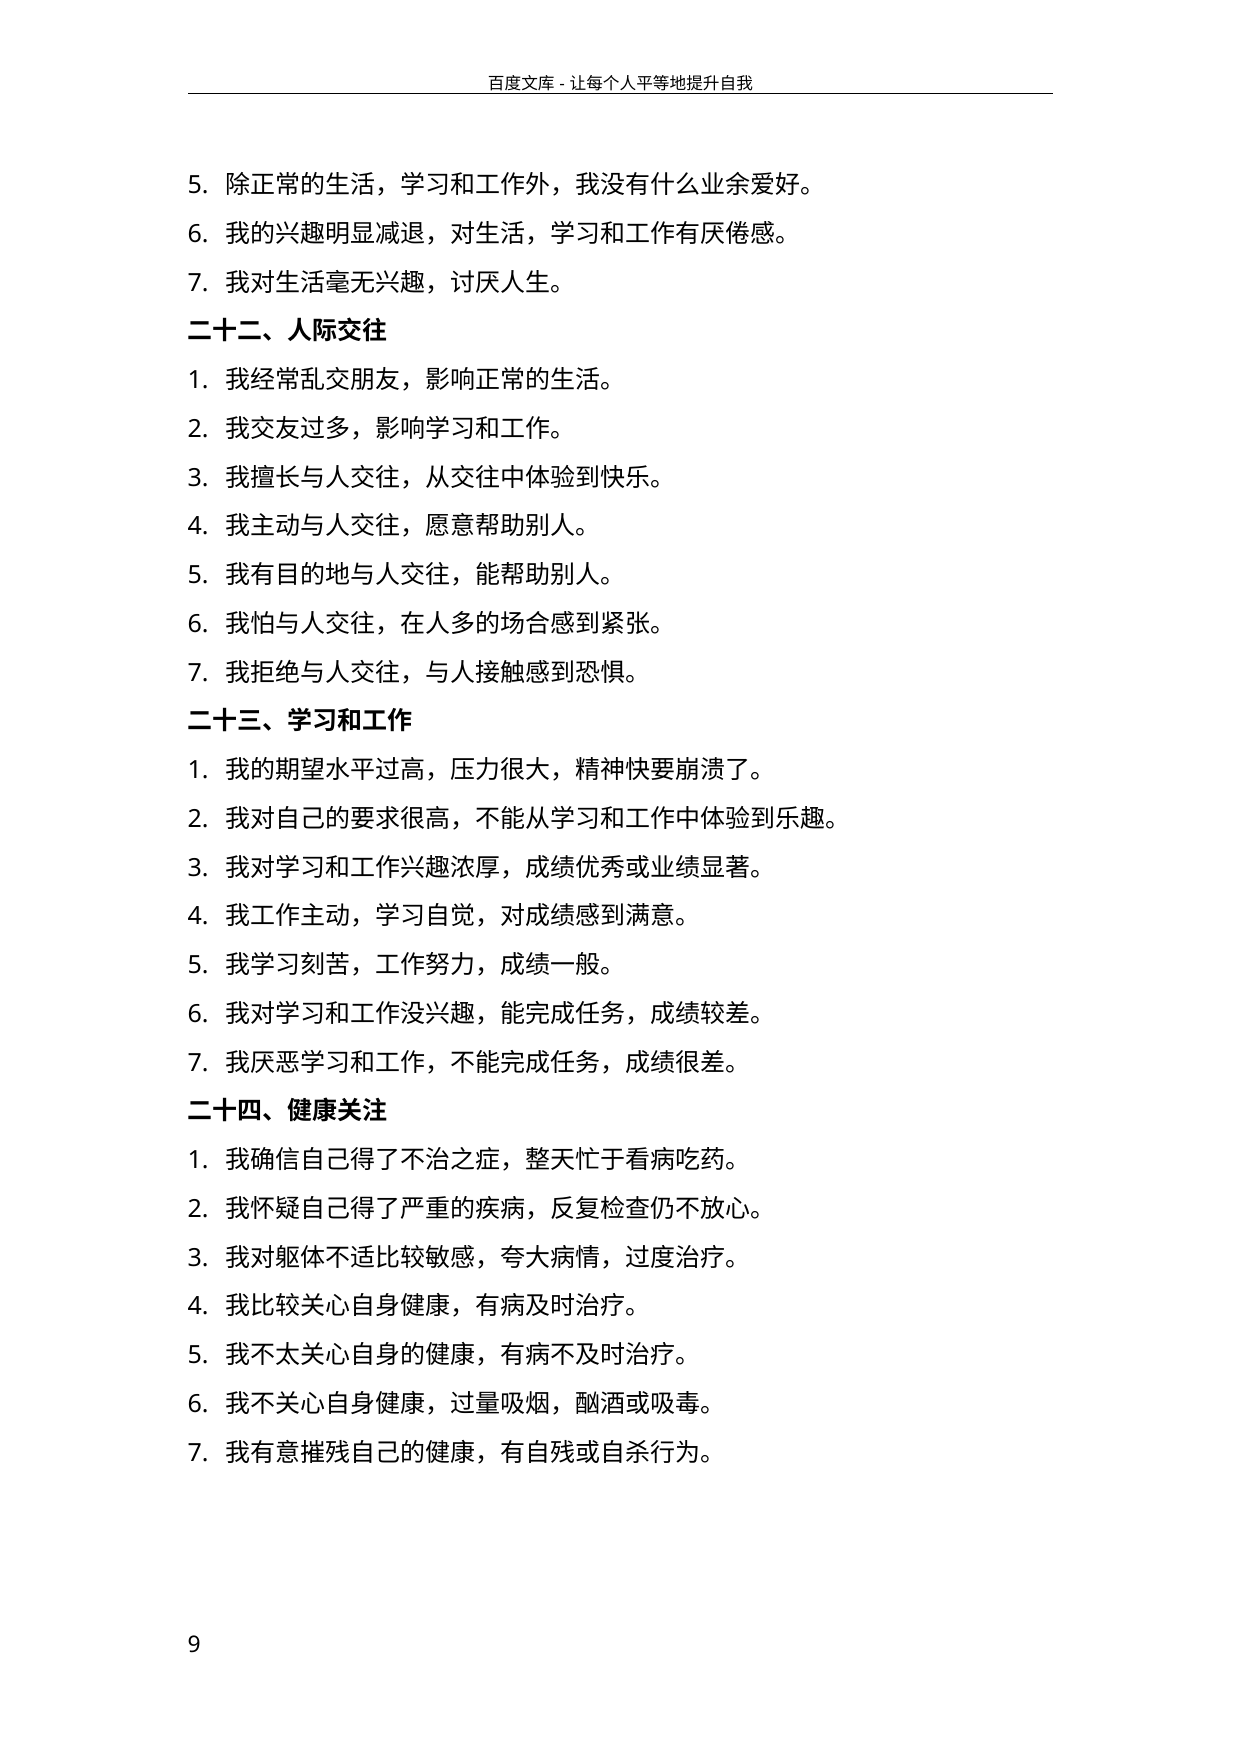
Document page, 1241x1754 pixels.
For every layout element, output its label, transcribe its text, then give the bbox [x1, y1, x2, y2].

text 二十四、健康关注 [187, 1091, 1053, 1127]
list 我确信自己得了不治之症，整天忙于看病吃药。 [187, 1139, 1053, 1176]
list 我经常乱交朋友，影响正常的生活。 [187, 359, 1053, 396]
list 我对学习和工作兴趣浓厚，成绩优秀或业绩显著。 [187, 847, 1053, 883]
list 我有目的地与人交往，能帮助别人。 [187, 554, 1053, 591]
list 我怕与人交往，在人多的场合感到紧张。 [187, 603, 1053, 639]
list 我对生活毫无兴趣，讨厌人生。 [187, 262, 1053, 298]
list 我厌恶学习和工作，不能完成任务，成绩很差。 [187, 1042, 1053, 1078]
list 我擅长与人交往，从交往中体验到快乐。 [187, 457, 1053, 493]
text 二十三、学习和工作 [187, 701, 1053, 737]
list 我拒绝与人交往，与人接触感到恐惧。 [187, 652, 1053, 688]
list 我对自己的要求很高，不能从学习和工作中体验到乐趣。 [187, 798, 1053, 834]
list 我的兴趣明显减退，对生活，学习和工作有厌倦感。 [187, 213, 1053, 249]
list 我对躯体不适比较敏感，夸大病情，过度治疗。 [187, 1237, 1053, 1273]
list 我交友过多，影响学习和工作。 [187, 408, 1053, 444]
list 我不关心自身健康，过量吸烟，酗酒或吸毒。 [187, 1383, 1053, 1419]
list 我有意摧残自己的健康，有自残或自杀行为。 [187, 1432, 1053, 1468]
list 我不太关心自身的健康，有病不及时治疗。 [187, 1334, 1053, 1371]
list 我对学习和工作没兴趣，能完成任务，成绩较差。 [187, 993, 1053, 1029]
text 二十二、人际交往 [187, 311, 1053, 347]
list 我怀疑自己得了严重的疾病，反复检查仍不放心。 [187, 1188, 1053, 1224]
list 我主动与人交往，愿意帮助别人。 [187, 506, 1053, 542]
list 我的期望水平过高，压力很大，精神快要崩溃了。 [187, 749, 1053, 786]
list 我工作主动，学习自觉，对成绩感到满意。 [187, 896, 1053, 932]
list 我比较关心自身健康，有病及时治疗。 [187, 1286, 1053, 1322]
list 除正常的生活，学习和工作外，我没有什么业余爱好。 [187, 164, 1053, 201]
list 我学习刻苦，工作努力，成绩一般。 [187, 944, 1053, 981]
